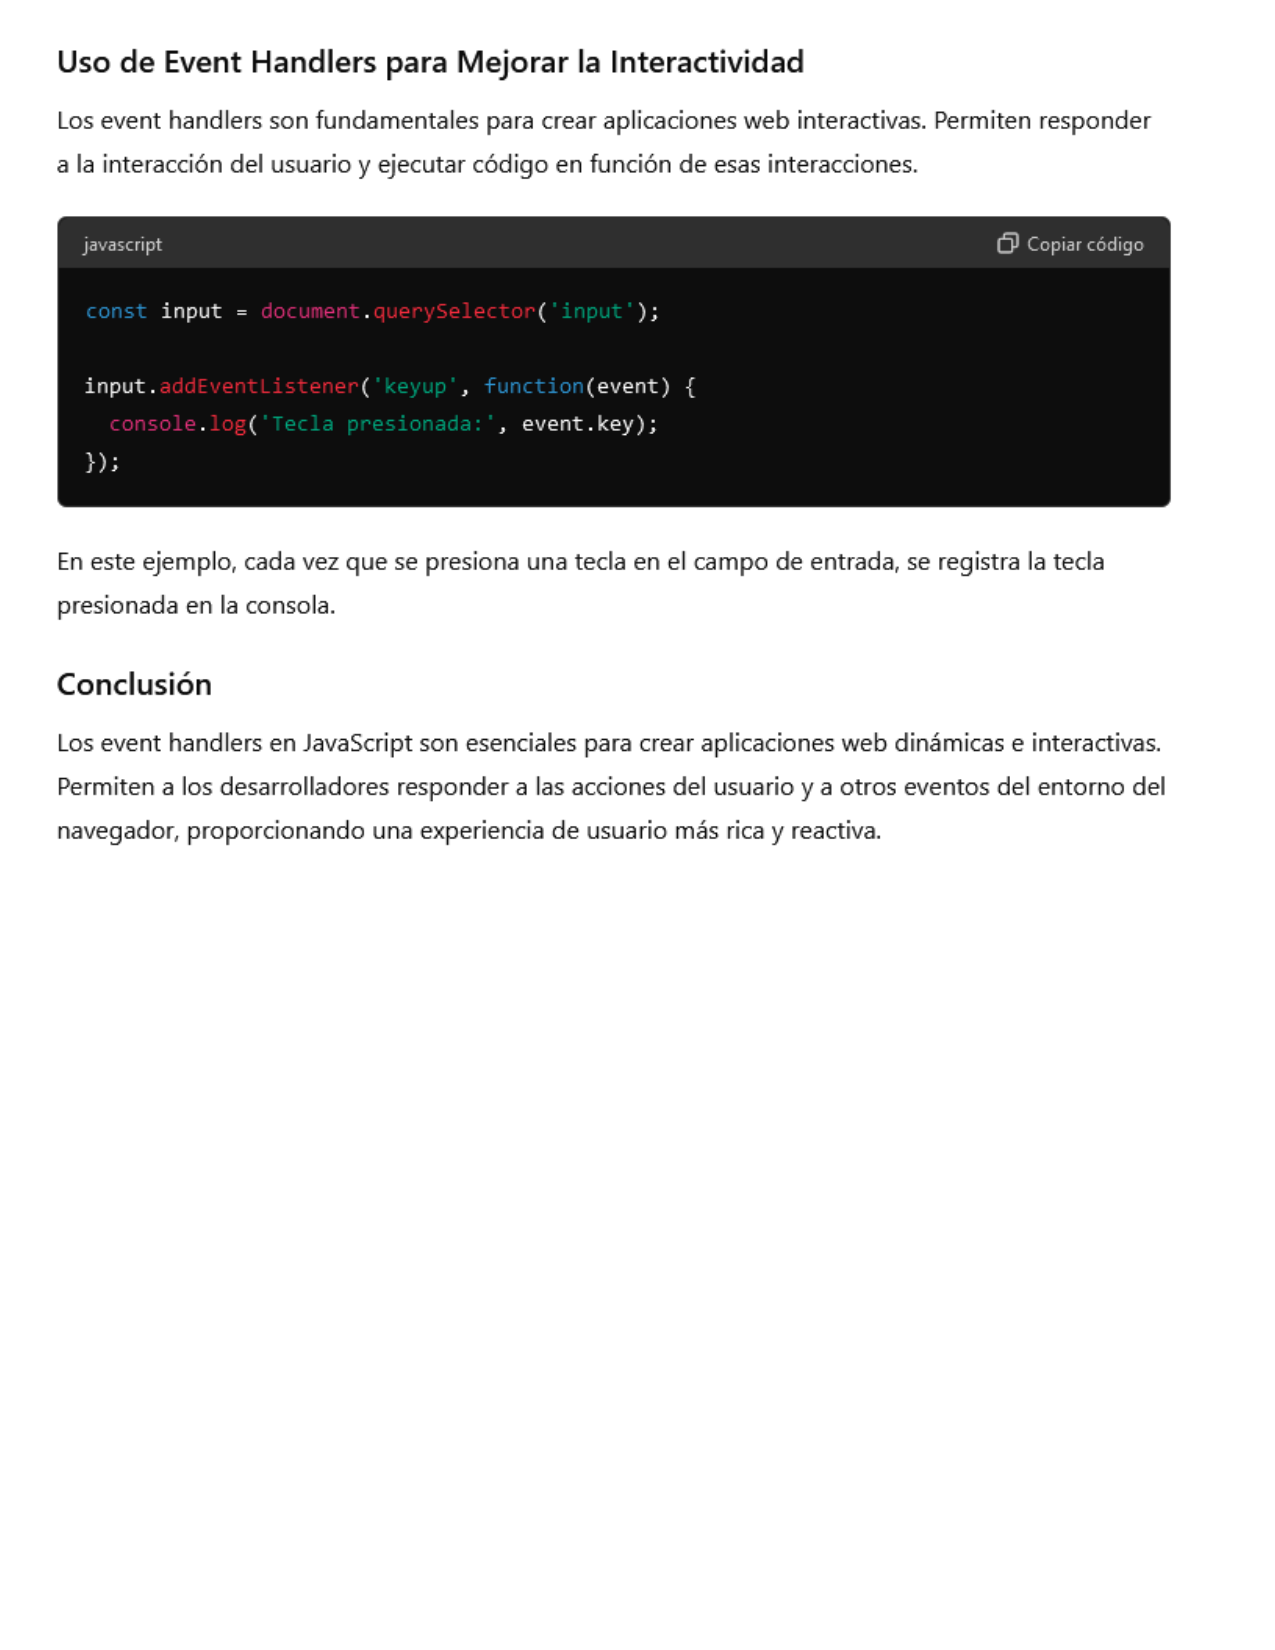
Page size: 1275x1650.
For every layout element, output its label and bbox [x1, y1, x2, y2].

picture [28, 18, 1207, 850]
